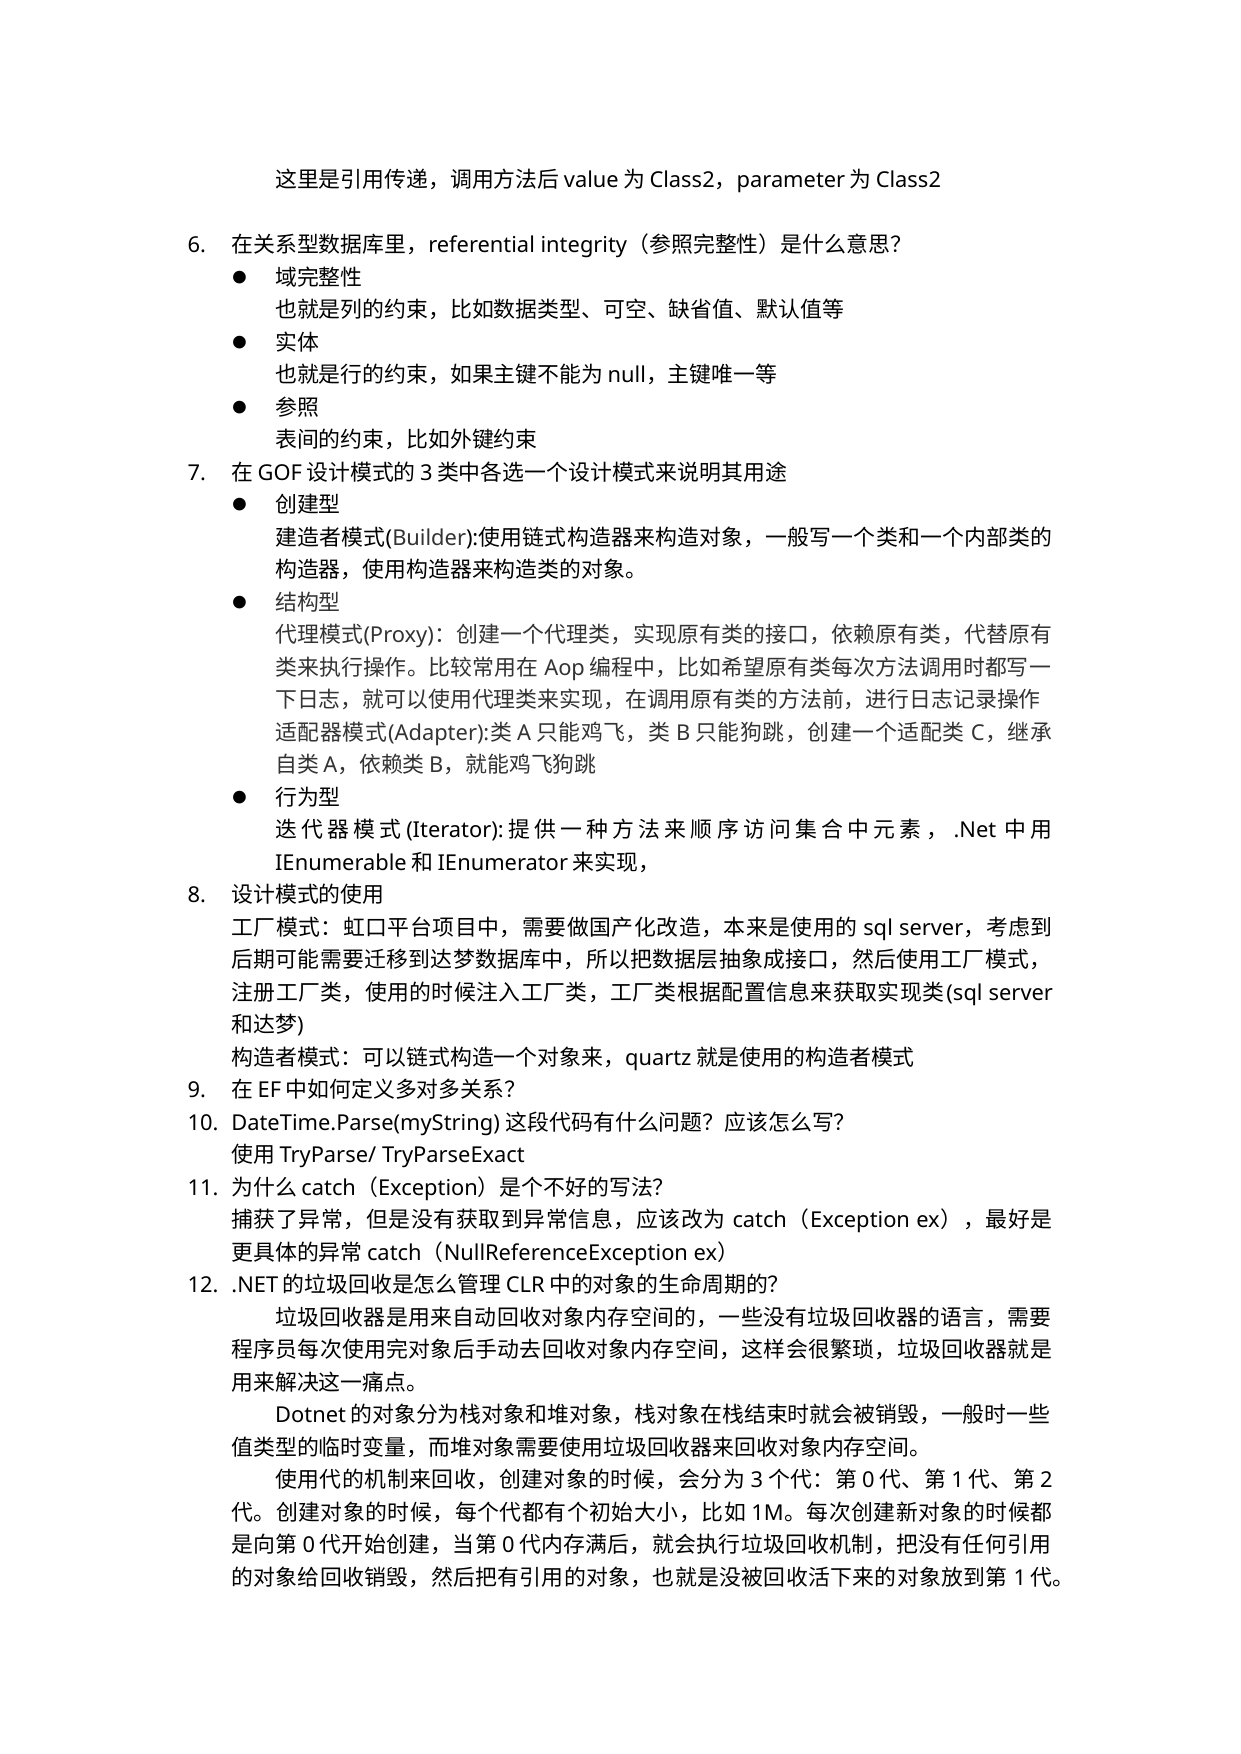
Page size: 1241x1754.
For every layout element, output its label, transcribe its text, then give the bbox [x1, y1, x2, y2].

list 这里是引用传递，调用方法后value为Class2，parameter为Class2 [275, 162, 1053, 194]
list 结构型 [231, 584, 1053, 617]
list 捕获了异常，但是没有获取到异常信息，应该改为catch（Exception ex），最好是更具体的异常catch（NullReferenceException ex） [231, 1202, 1053, 1267]
list 在关系型数据库里，referential integrity（参照完整性）是什么意思？ [187, 227, 1053, 259]
list 创建型 [231, 487, 1053, 519]
list 表间的约束，比如外键约束 [275, 422, 1053, 454]
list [231, 1462, 1053, 1592]
list 代理模式(Proxy)：创建一个代理类，实现原有类的接口，依赖原有类，代替原有类来执行操作。比较常用在Aop编程中，比如希望原有类每次方法调用时都写一下日志，就可以使用代理类来实现，在调用原有类的方法前，进行日志记录操作 [275, 681, 1053, 714]
list 域完整性 [231, 259, 1053, 292]
list 参照 [231, 389, 1053, 422]
list .NET的垃圾回收是怎么管理CLR中的对象的生命周期的？ [187, 1267, 1053, 1299]
list 也就是列的约束，比如数据类型、可空、缺省值、默认值等 [275, 292, 1053, 324]
list 垃圾回收器是用来自动回收对象内存空间的，一些没有垃圾回收器的语言，需要程序员每次使用完对象后手动去回收对象内存空间，这样会很繁琐，垃圾回收器就是用来解决这一痛点。 [231, 1299, 1053, 1397]
list 行为型 [231, 779, 1053, 812]
list 适配器模式(Adapter):类A只能鸡飞，类B只能狗跳，创建一个适配类C，继承自类A，依赖类B，就能鸡飞狗跳 [275, 714, 1053, 779]
list DateTime.Parse(myString) 这段代码有什么问题？应该怎么写？ [187, 1104, 1053, 1137]
list 使用TryParse/ TryParseExact [231, 1137, 1053, 1169]
list 工厂模式：虹口平台项目中，需要做国产化改造，本来是使用的sql server，考虑到后期可能需要迁移到达梦数据库中，所以把数据层抽象成接口，然后使用工厂模式，注册工厂类，使用的时候注入工厂类，工厂类根据配置信息来获取实现类(sql server和达梦) [231, 909, 1053, 1039]
list 在EF中如何定义多对多关系？ [187, 1072, 1053, 1104]
list 迭代器模式(Iterator):提供一种方法来顺序访问集合中元素，.Net中用IEnumerable和IEnumerator来实现， [275, 812, 1053, 877]
list 建造者模式(Builder):使用链式构造器来构造对象，一般写一个类和一个内部类的构造器，使用构造器来构造类的对象。 [275, 519, 1053, 584]
list 为什么catch（Exception）是个不好的写法？ [187, 1169, 1053, 1202]
list 实体 [231, 324, 1053, 357]
list 在GOF设计模式的3类中各选一个设计模式来说明其用途 [187, 454, 1053, 487]
list 设计模式的使用 [187, 877, 1053, 909]
list 也就是行的约束，如果主键不能为null，主键唯一等 [275, 357, 1053, 389]
list Dotnet的对象分为栈对象和堆对象，栈对象在栈结束时就会被销毁，一般时一些值类型的临时变量，而堆对象需要使用垃圾回收器来回收对象内存空间。 [231, 1397, 1053, 1462]
list 构造者模式：可以链式构造一个对象来，quartz就是使用的构造者模式 [231, 1039, 1053, 1072]
